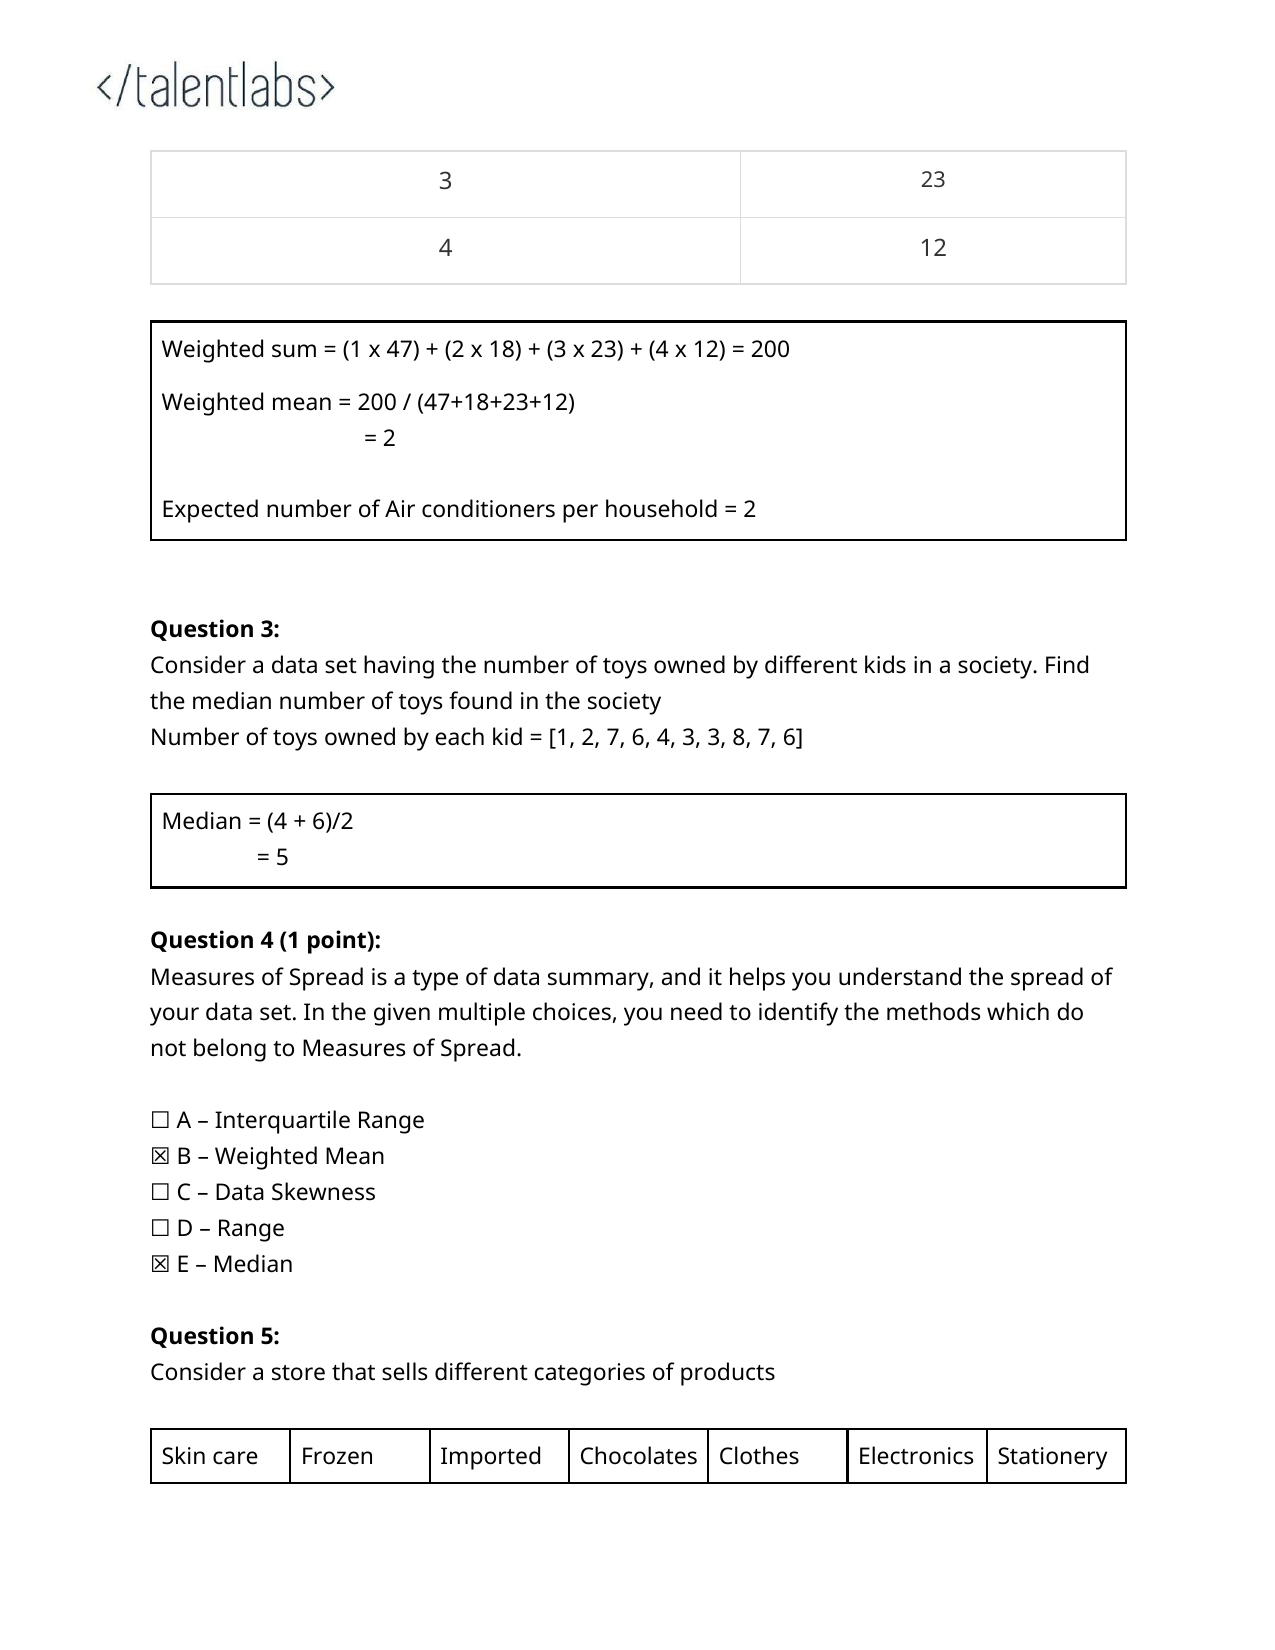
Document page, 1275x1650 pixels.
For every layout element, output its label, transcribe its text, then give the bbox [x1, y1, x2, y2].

table_header Median = (4 + 6)/2 = 5 [152, 795, 1125, 886]
table_cell 23 [741, 152, 1125, 216]
text Number of toys owned by each kid = [1, 2, 7, 6, 4, 3, 3, 8, 7, 6] [150, 721, 1125, 752]
text Consider a data set having the number of toys owned by different kids in a society. Find the median number of toys found in the society [150, 649, 1125, 716]
table_header Weighted sum = (1 x 47) + (2 x 18) + (3 x 23) + (4 x 12) = 200 Weighted mean = 200 / (47+18+23+12) = 2 Expected number of Air conditioners per household = 2 [152, 323, 1125, 539]
table_header Frozen Foods [291, 1430, 429, 1482]
table_cell 4 [152, 218, 740, 283]
picture [79, 43, 358, 116]
text Question 3: [150, 613, 1125, 644]
text A – Interquartile Range [150, 1104, 1125, 1135]
table_header Clothes [709, 1430, 846, 1482]
table_header Imported Cookies [431, 1430, 568, 1482]
text Measures of Spread is a type of data summary, and it helps you understand the spread of your data set. In the given multiple choices, you need to identify the methods which do not belong to Measures of Spread. [150, 960, 1125, 1063]
table_header Electronics [849, 1430, 986, 1482]
table_header Skin care [152, 1430, 289, 1482]
table_header Stationery [988, 1430, 1125, 1482]
text D – Range [150, 1212, 1125, 1243]
text Consider a store that sells different categories of products [150, 1356, 1125, 1387]
table_header Chocolates [570, 1430, 707, 1482]
table_cell 3 [152, 152, 740, 216]
text Question 4 (1 point): [150, 924, 1125, 956]
text C – Data Skewness [150, 1176, 1125, 1207]
text B – Weighted Mean [150, 1140, 1125, 1171]
table_cell 12 [741, 218, 1125, 283]
text Question 5: [150, 1320, 1125, 1351]
text E – Median [150, 1248, 1125, 1279]
